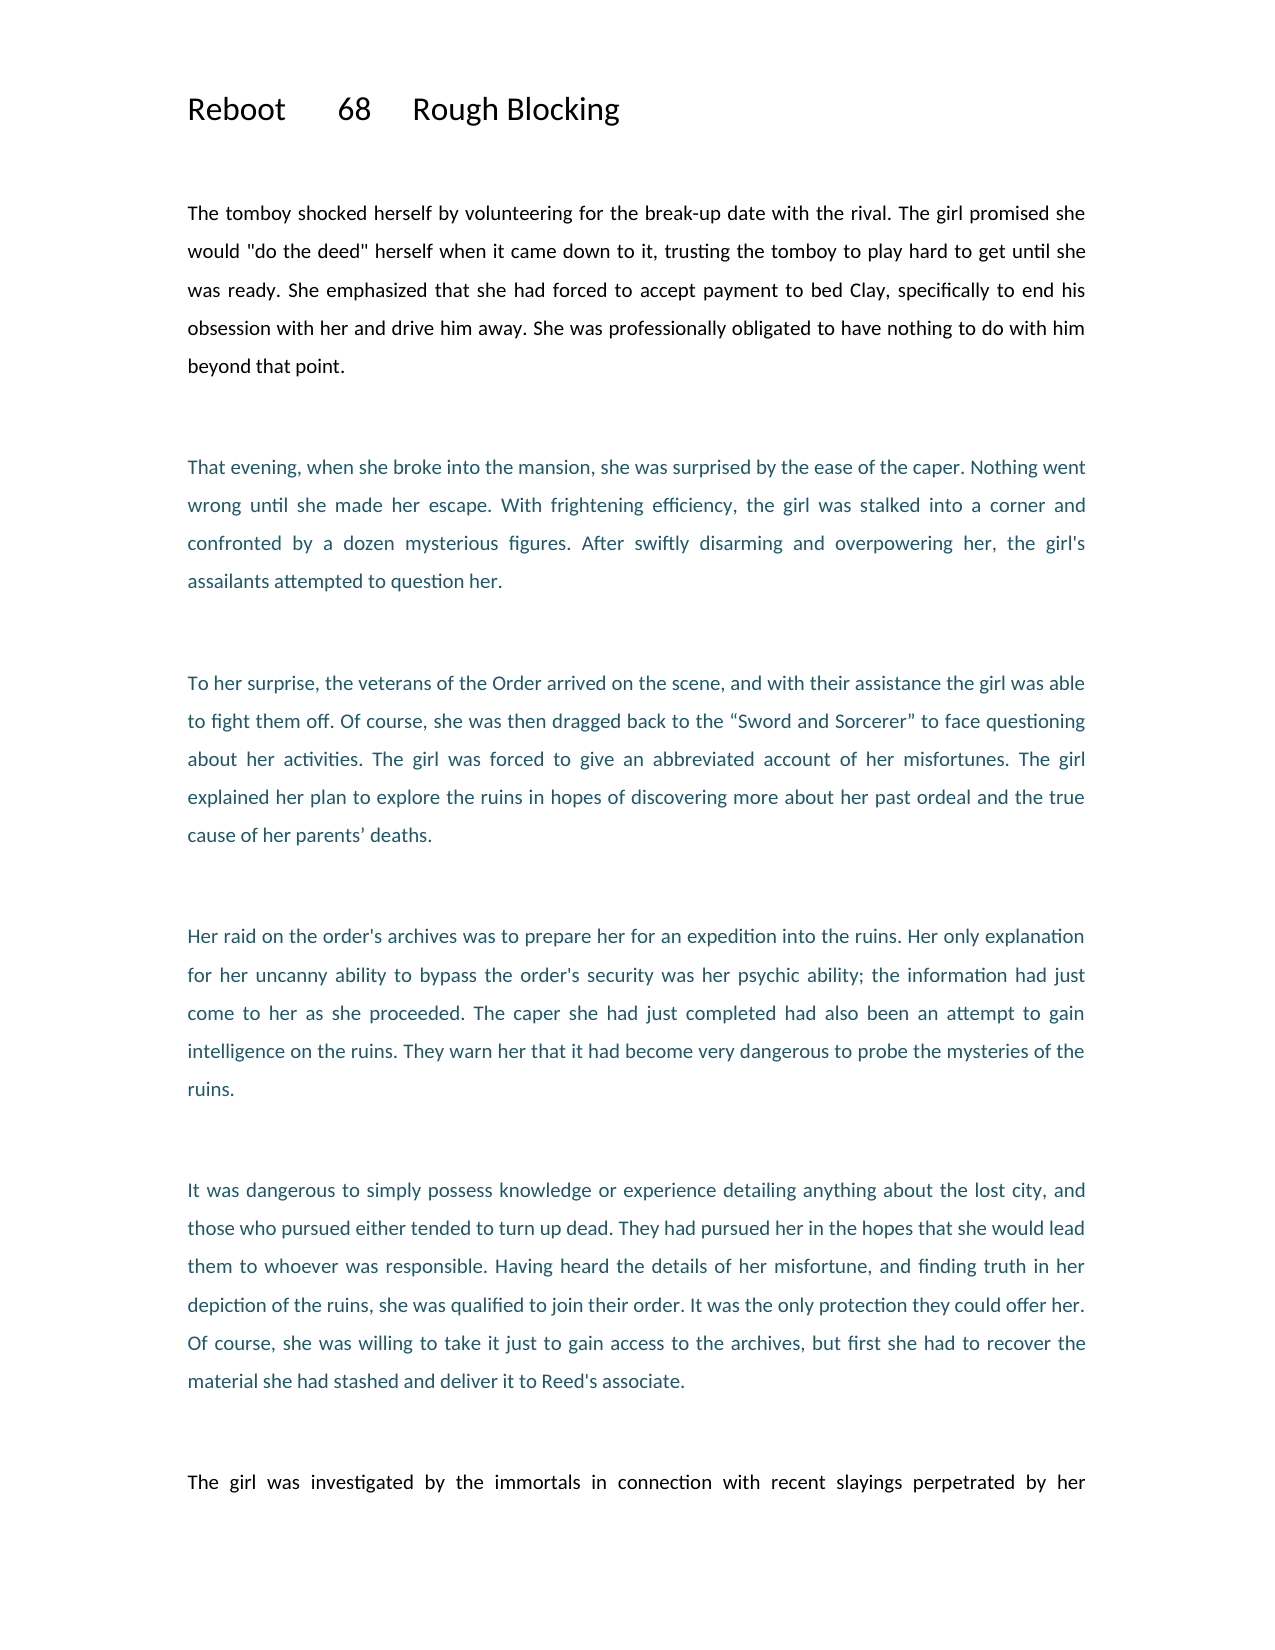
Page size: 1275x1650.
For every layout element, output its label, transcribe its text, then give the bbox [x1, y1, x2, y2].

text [187, 1469, 1087, 1495]
text Her raid on the order's archives was to prepare her for an expedition into the ruins. Her only explanation for her uncanny ability to bypass the order's security was her psychic ability; the information had just come to her as she proceeded. The caper she had just completed had also been an attempt to gain intelligence on the ruins. They warn her that it had become very dangerous to probe the mysteries of the ruins. [187, 924, 1087, 1102]
text It was dangerous to simply possess knowledge or experience detailing anything about the lost city, and those who pursued either tended to turn up dead. They had pursued her in the hopes that she would lead them to whoever was responsible. Having heard the details of her misfortune, and finding truth in her depiction of the ruins, she was qualified to join their order. It was the only protection they could offer her. Of course, she was willing to take it just to gain access to the archives, but first she had to recover the material she had stashed and deliver it to Reed's associate. [187, 1177, 1087, 1393]
text The tomboy shocked herself by volunteering for the break-up date with the rival. The girl promised she would "do the deed" herself when it came down to it, trusting the tomboy to play hard to get until she was ready. She emphasized that she had forced to accept payment to bed Clay, specifically to end his obsession with her and drive him away. She was professionally obligated to have nothing to do with him beyond that point. [187, 201, 1087, 378]
text To her surprise, the veterans of the Order arrived on the scene, and with their assistance the girl was able to fight them off. Of course, she was then dragged back to the “Sword and Sorcerer” to face questioning about her activities. The girl was forced to give an abbreviated account of her misfortunes. The girl explained her plan to explore the ruins in hopes of discovering more about her past ordeal and the true cause of her parents’ deaths. [187, 670, 1087, 848]
text That evening, when she broke into the mansion, she was surprised by the ease of the caper. Nothing went wrong until she made her escape. With frightening efficiency, the girl was stalked into a corner and confronted by a dozen mysterious figures. After swiftly disarming and overpowering her, the girl's assailants attempted to question her. [187, 454, 1087, 594]
